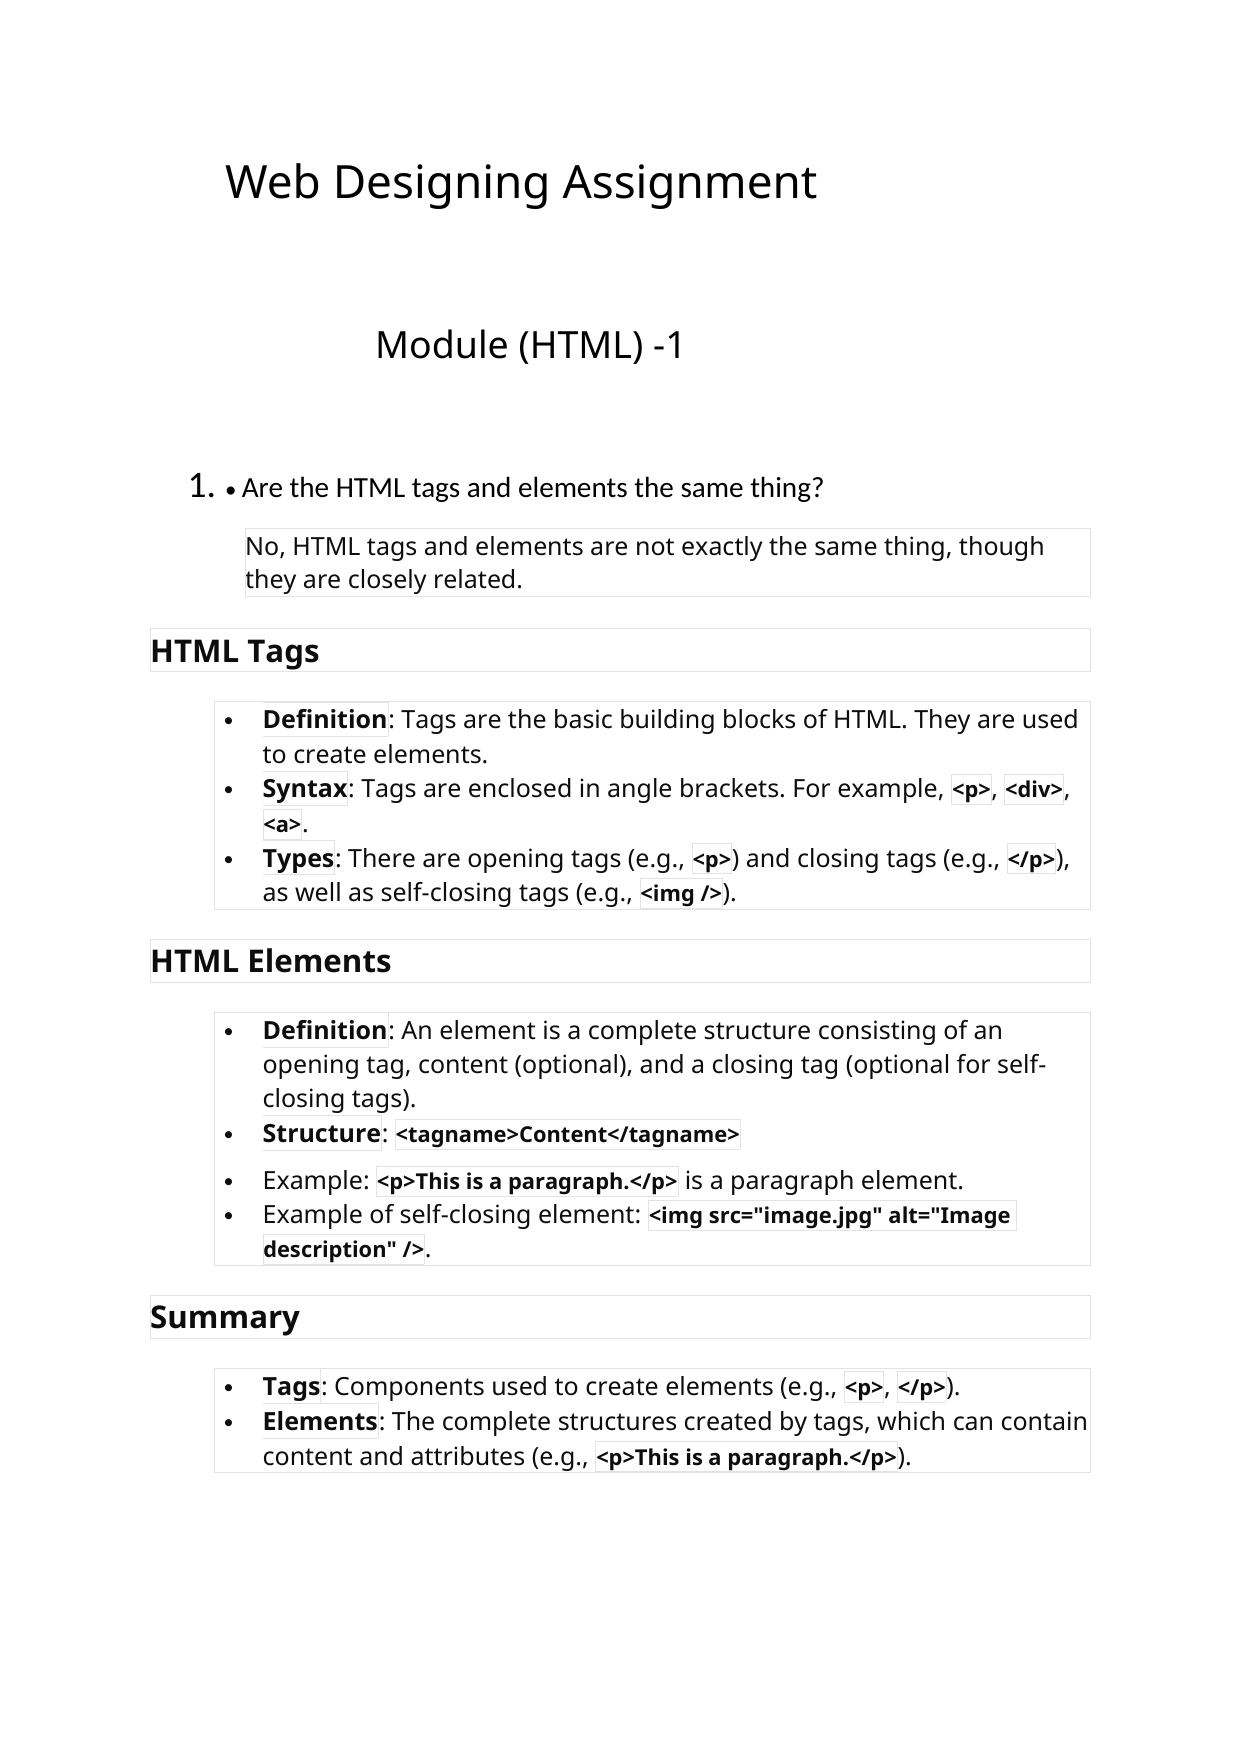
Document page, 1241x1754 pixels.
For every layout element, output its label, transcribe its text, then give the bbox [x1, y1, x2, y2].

text HTML Tags [151, 629, 1090, 671]
text HTML Elements [151, 940, 1090, 982]
list Definition: Tags are the basic building blocks of HTML. They are used to create elements. [215, 702, 1090, 770]
list Definition: An element is a complete structure consisting of an opening tag, content (optional), and a closing tag (optional for self-closing tags). [215, 1013, 1090, 1114]
text Summary [151, 1296, 1090, 1338]
list Syntax: Tags are enclosed in angle brackets. For example, <p>, <div>, <a>. [215, 770, 1090, 839]
text Module (HTML) -1 [300, 318, 1090, 369]
list Tags: Components used to create elements (e.g., <p>, </p>). [321, 1369, 1090, 1402]
list Example of self-closing element: <img src="image.jpg" alt="Image description" />. [215, 1196, 1090, 1265]
text No, HTML tags and elements are not exactly the same thing, though they are closely related. [246, 529, 1090, 596]
list Structure: <tagname>Content</tagname> [215, 1114, 1090, 1150]
text Web Designing Assignment [150, 150, 1090, 212]
list • Are the HTML tags and elements the same thing? [187, 461, 1090, 507]
list Types: There are opening tags (e.g., <p>) and closing tags (e.g., </p>), as well as self-closing tags (e.g., <img />). [215, 839, 1090, 909]
list Example: <p>This is a paragraph.</p> is a paragraph element. [215, 1162, 1090, 1196]
list Elements: The complete structures created by tags, which can contain content and attributes (e.g., <p>This is a paragraph.</p>). [215, 1402, 1090, 1472]
